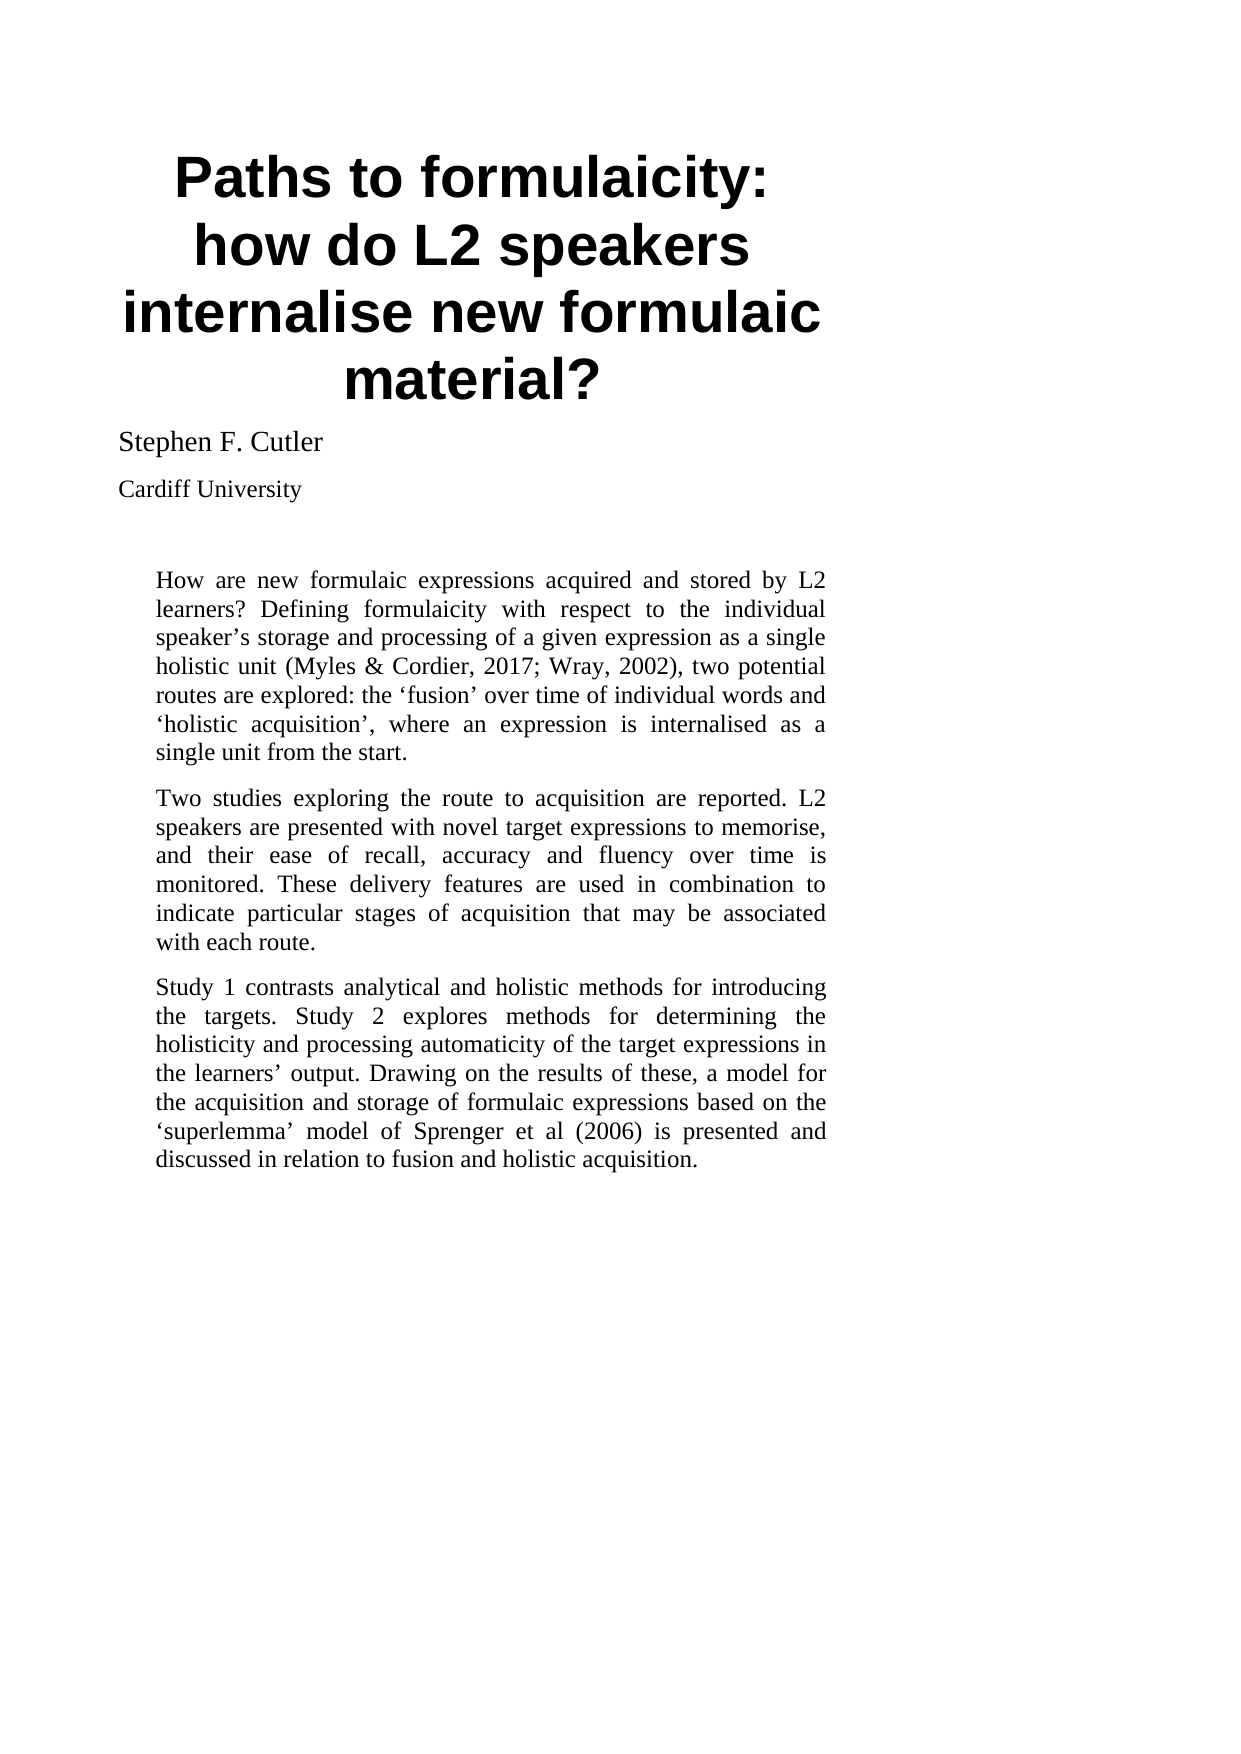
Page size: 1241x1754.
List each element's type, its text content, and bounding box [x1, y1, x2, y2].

text Stephen F. Cutler [118, 424, 827, 457]
text Two studies exploring the route to acquisition are reported. L2 speakers are presented with novel target expressions to memorise, and their ease of recall, accuracy and fluency over time is monitored. These delivery features are used in combination to indicate particular stages of acquisition that may be associated with each route. [156, 783, 827, 955]
text How are new formulaic expressions acquired and stored by L2 learners? Defining formulaicity with respect to the individual speaker’s storage and processing of a given expression as a single holistic unit (Myles & Cordier, 2017; Wray, 2002), two potential routes are explored: the ‘fusion’ over time of individual words and ‘holistic acquisition’, where an expression is internalised as a single unit from the start. [156, 565, 827, 766]
title Paths to formulaicity: how do L2 speakers internalise new formulaic material? [118, 143, 827, 411]
text Study 1 contrasts analytical and holistic methods for introducing the targets. Study 2 explores methods for determining the holisticity and processing automaticity of the target expressions in the learners’ output. Drawing on the results of these, a model for the acquisition and storage of formulaic expressions based on the ‘superlemma’ model of Sprenger et al (2006) is presented and discussed in relation to fusion and holistic acquisition. [155, 972, 827, 1173]
text Cardiff University [118, 474, 827, 503]
